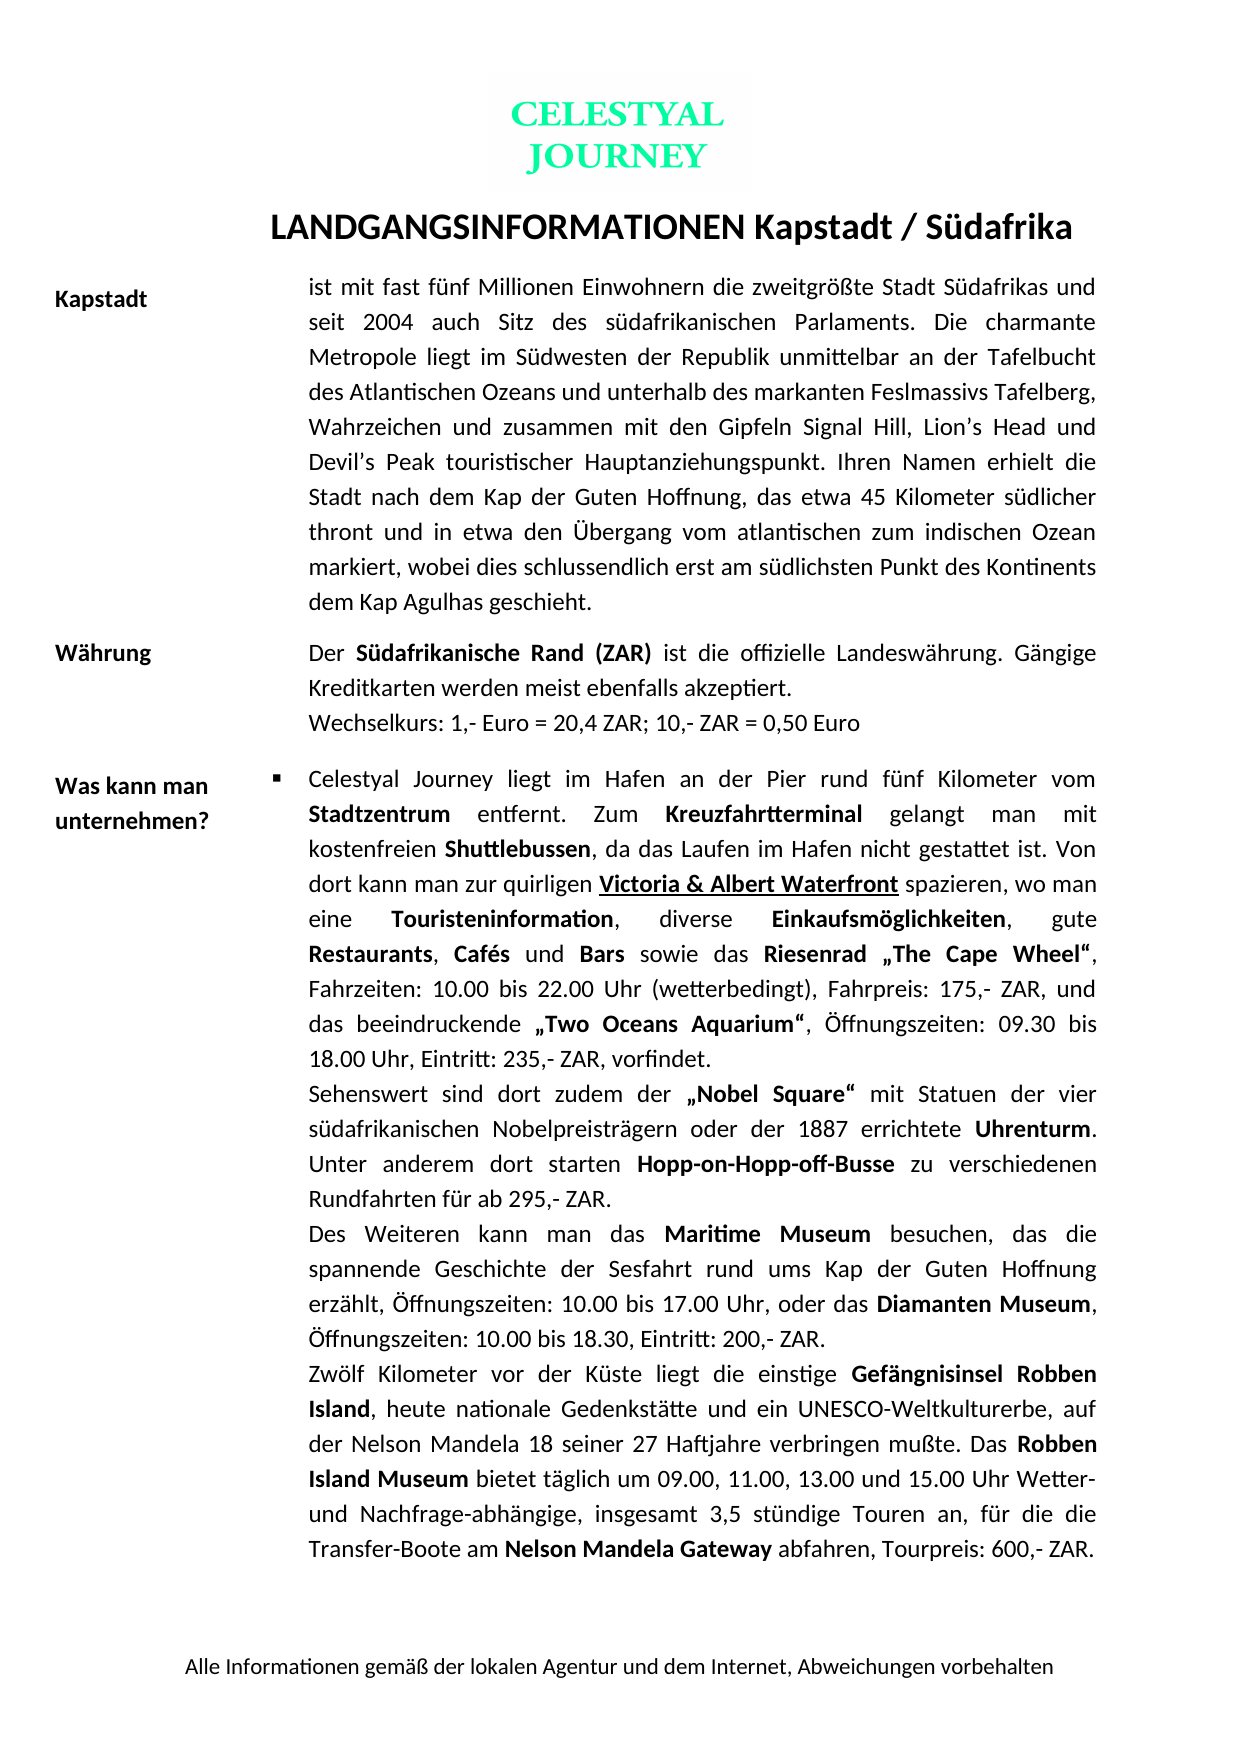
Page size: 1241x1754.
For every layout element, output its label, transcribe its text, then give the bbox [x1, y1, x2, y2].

table_cell Währung Was kann man unternehmen? [44, 620, 222, 1649]
table_header ist mit fast fünf Millionen Einwohnern die zweitgrößte Stadt Südafrikas und seit 2004 auch Sitz des südafrikanischen Parlaments. Die charmante Metropole liegt im Südwesten der Republik unmittelbar an der Tafelbucht des Atlantischen Ozeans und unterhalb des markanten Feslmassivs Tafelberg, Wahrzeichen und zusammen mit den Gipfeln Signal Hill, Lion’s Head und Devil’s Peak touristischer Hauptanziehungspunkt. Ihren Namen erhielt die Stadt nach dem Kap der Guten Hoffnung, das etwa 45 Kilometer südlicher thront und in etwa den Übergang vom atlantischen zum indischen Ozean markiert, wobei dies schlussendlich erst am südlichsten Punkt des Kontinents dem Kap Agulhas geschieht. [222, 271, 1108, 620]
table_header Kapstadt [44, 271, 222, 620]
subtitle LANDGANGSINFORMATIONEN Kapstadt / Südafrika [58, 203, 1182, 249]
picture [488, 73, 752, 191]
